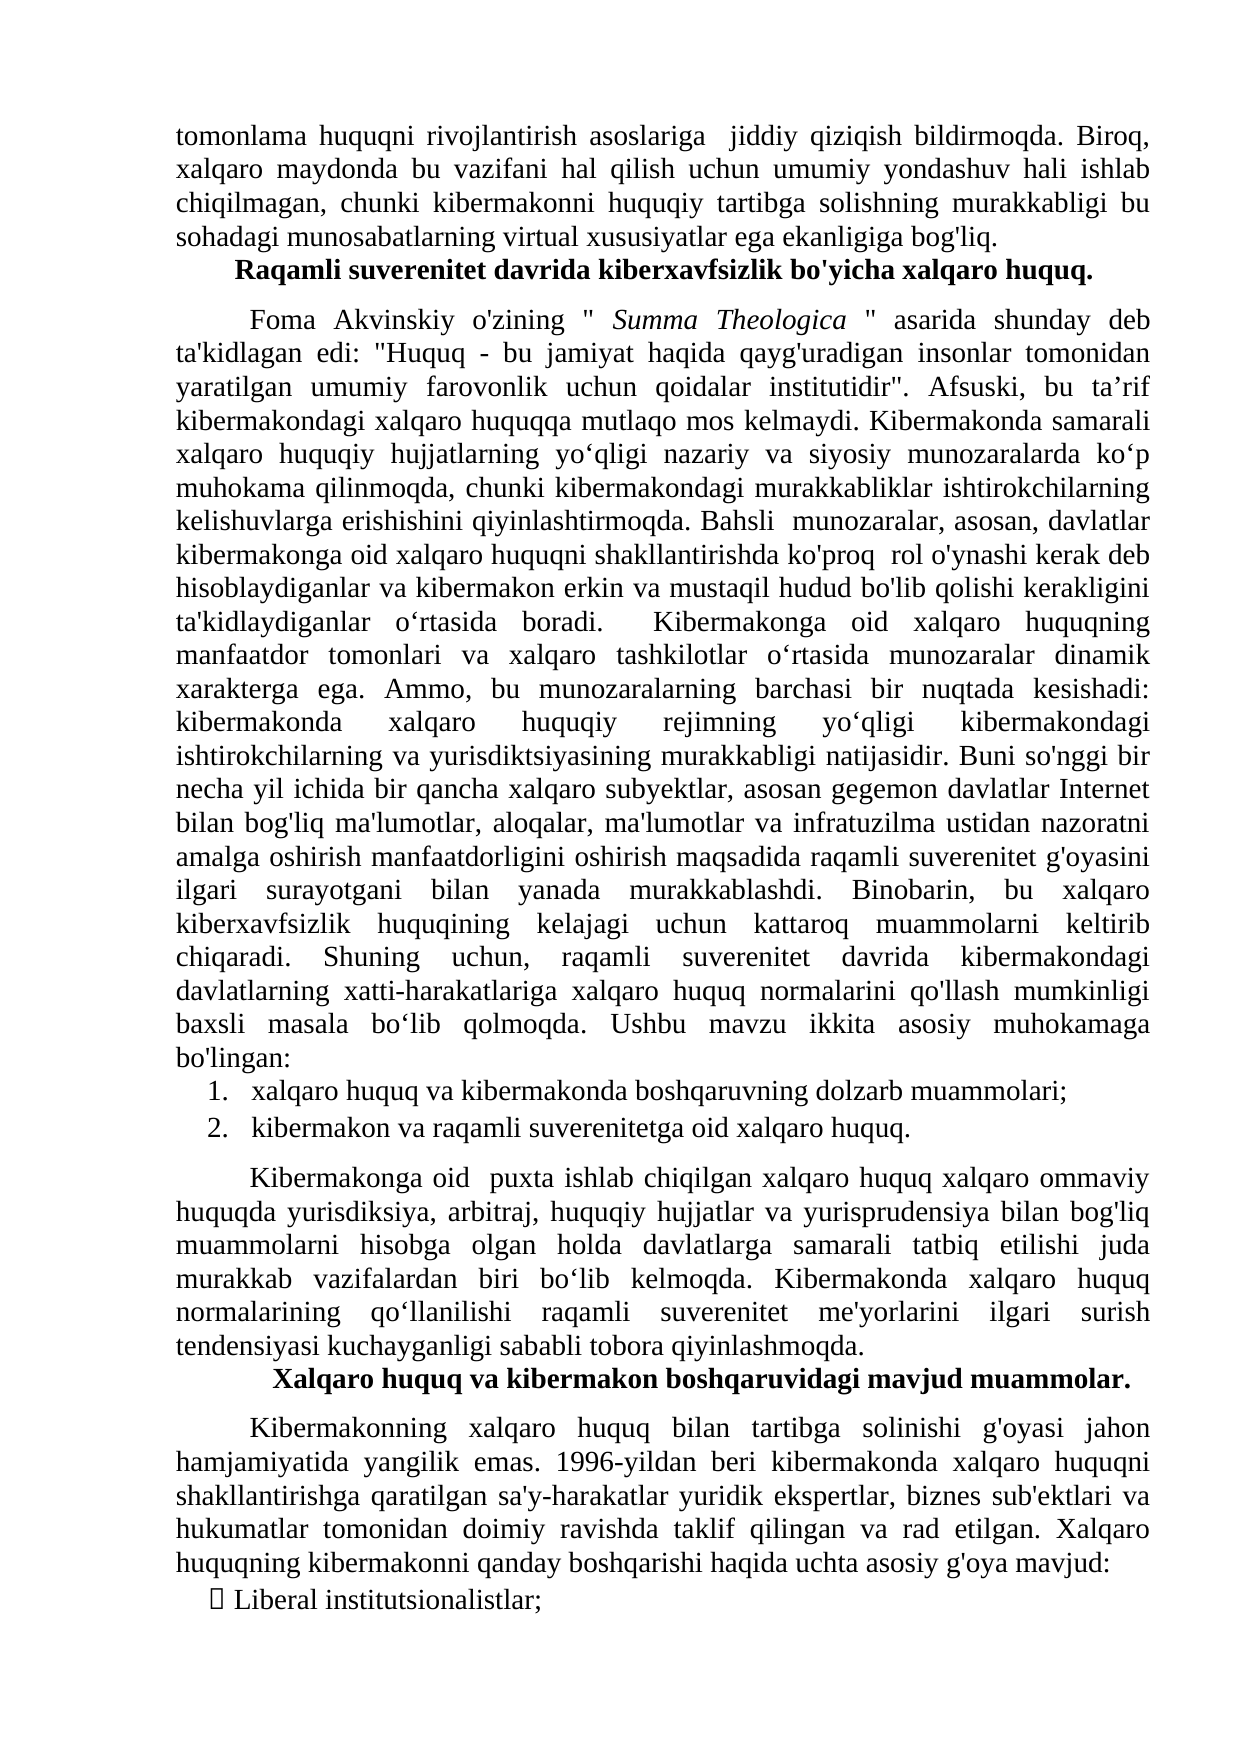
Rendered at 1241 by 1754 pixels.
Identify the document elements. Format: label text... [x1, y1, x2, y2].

text Xalqaro huquq va kibermakon boshqaruvidagi mavjud muammolar. [272, 1361, 1152, 1395]
text Raqamli suverenitet davrida kiberxavfsizlik bo'yicha xalqaro huquq. [177, 252, 1151, 286]
list kibermakon va raqamli suverenitetga oid xalqaro huquq. [207, 1110, 1151, 1144]
text Kibermakonga oid puxta ishlab chiqilgan xalqaro huquq xalqaro ommaviy huquqda yurisdiksiya, arbitraj, huquqiy hujjatlar va yurisprudensiya bilan bog'liq muammolarni hisobga olgan holda davlatlarga samarali tatbiq etilishi juda murakkab vazifalardan biri bo‘lib kelmoqda. Kibermakonda xalqaro huquq normalarining qo‘llanilishi raqamli suverenitet me'yorlarini ilgari surish tendensiyasi kuchayganligi sababli tobora qiyinlashmoqda. [176, 1160, 1151, 1361]
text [176, 118, 1151, 252]
list xalqaro huquq va kibermakonda boshqaruvning dolzarb muammolari; [207, 1073, 1151, 1107]
text Kibermakonning xalqaro huquq bilan tartibga solinishi g'oyasi jahon hamjamiyatida yangilik emas. 1996-yildan beri kibermakonda xalqaro huquqni shakllantirishga qaratilgan sa'y-harakatlar yuridik ekspertlar, biznes sub'ektlari va hukumatlar tomonidan doimiy ravishda taklif qilingan va rad etilgan. Xalqaro huquqning kibermakonni qanday boshqarishi haqida uchta asosiy g'oya mavjud: [176, 1411, 1151, 1578]
text  Liberal institutsionalistlar; [208, 1578, 1151, 1618]
text Foma Akvinskiy o'zining " Summa Theologica " asarida shunday deb ta'kidlagan edi: "Huquq - bu jamiyat haqida qayg'uradigan insonlar tomonidan yaratilgan umumiy farovonlik uchun qoidalar institutidir". Afsuski, bu ta’rif kibermakondagi xalqaro huquqqa mutlaqo mos kelmaydi. Kibermakonda samarali xalqaro huquqiy hujjatlarning yo‘qligi nazariy va siyosiy munozaralarda ko‘p muhokama qilinmoqda, chunki kibermakondagi murakkabliklar ishtirokchilarning kelishuvlarga erishishini qiyinlashtirmoqda. Bahsli munozaralar, asosan, davlatlar kibermakonga oid xalqaro huquqni shakllantirishda ko'proq rol o'ynashi kerak deb hisoblaydiganlar va kibermakon erkin va mustaqil hudud bo'lib qolishi kerakligini ta'kidlaydiganlar o‘rtasida boradi. Kibermakonga oid xalqaro huquqning manfaatdor tomonlari va xalqaro tashkilotlar oʻrtasida munozaralar dinamik xarakterga ega. Ammo, bu munozaralarning barchasi bir nuqtada kesishadi: kibermakonda xalqaro huquqiy rejimning yo‘qligi kibermakondagi ishtirokchilarning va yurisdiktsiyasining murakkabligi natijasidir. Buni so'nggi bir necha yil ichida bir qancha xalqaro subyektlar, asosan gegemon davlatlar Internet bilan bog'liq ma'lumotlar, aloqalar, ma'lumotlar va infratuzilma ustidan nazoratni amalga oshirish manfaatdorligini oshirish maqsadida raqamli suverenitet g'oyasini ilgari surayotgani bilan yanada murakkablashdi. Binobarin, bu xalqaro kiberxavfsizlik huquqining kelajagi uchun kattaroq muammolarni keltirib chiqaradi. Shuning uchun, raqamli suverenitet davrida kibermakondagi davlatlarning xatti-harakatlariga xalqaro huquq normalarini qo'llash mumkinligi baxsli masala bo‘lib qolmoqda. Ushbu mavzu ikkita asosiy muhokamaga bo'lingan: [176, 302, 1151, 1073]
